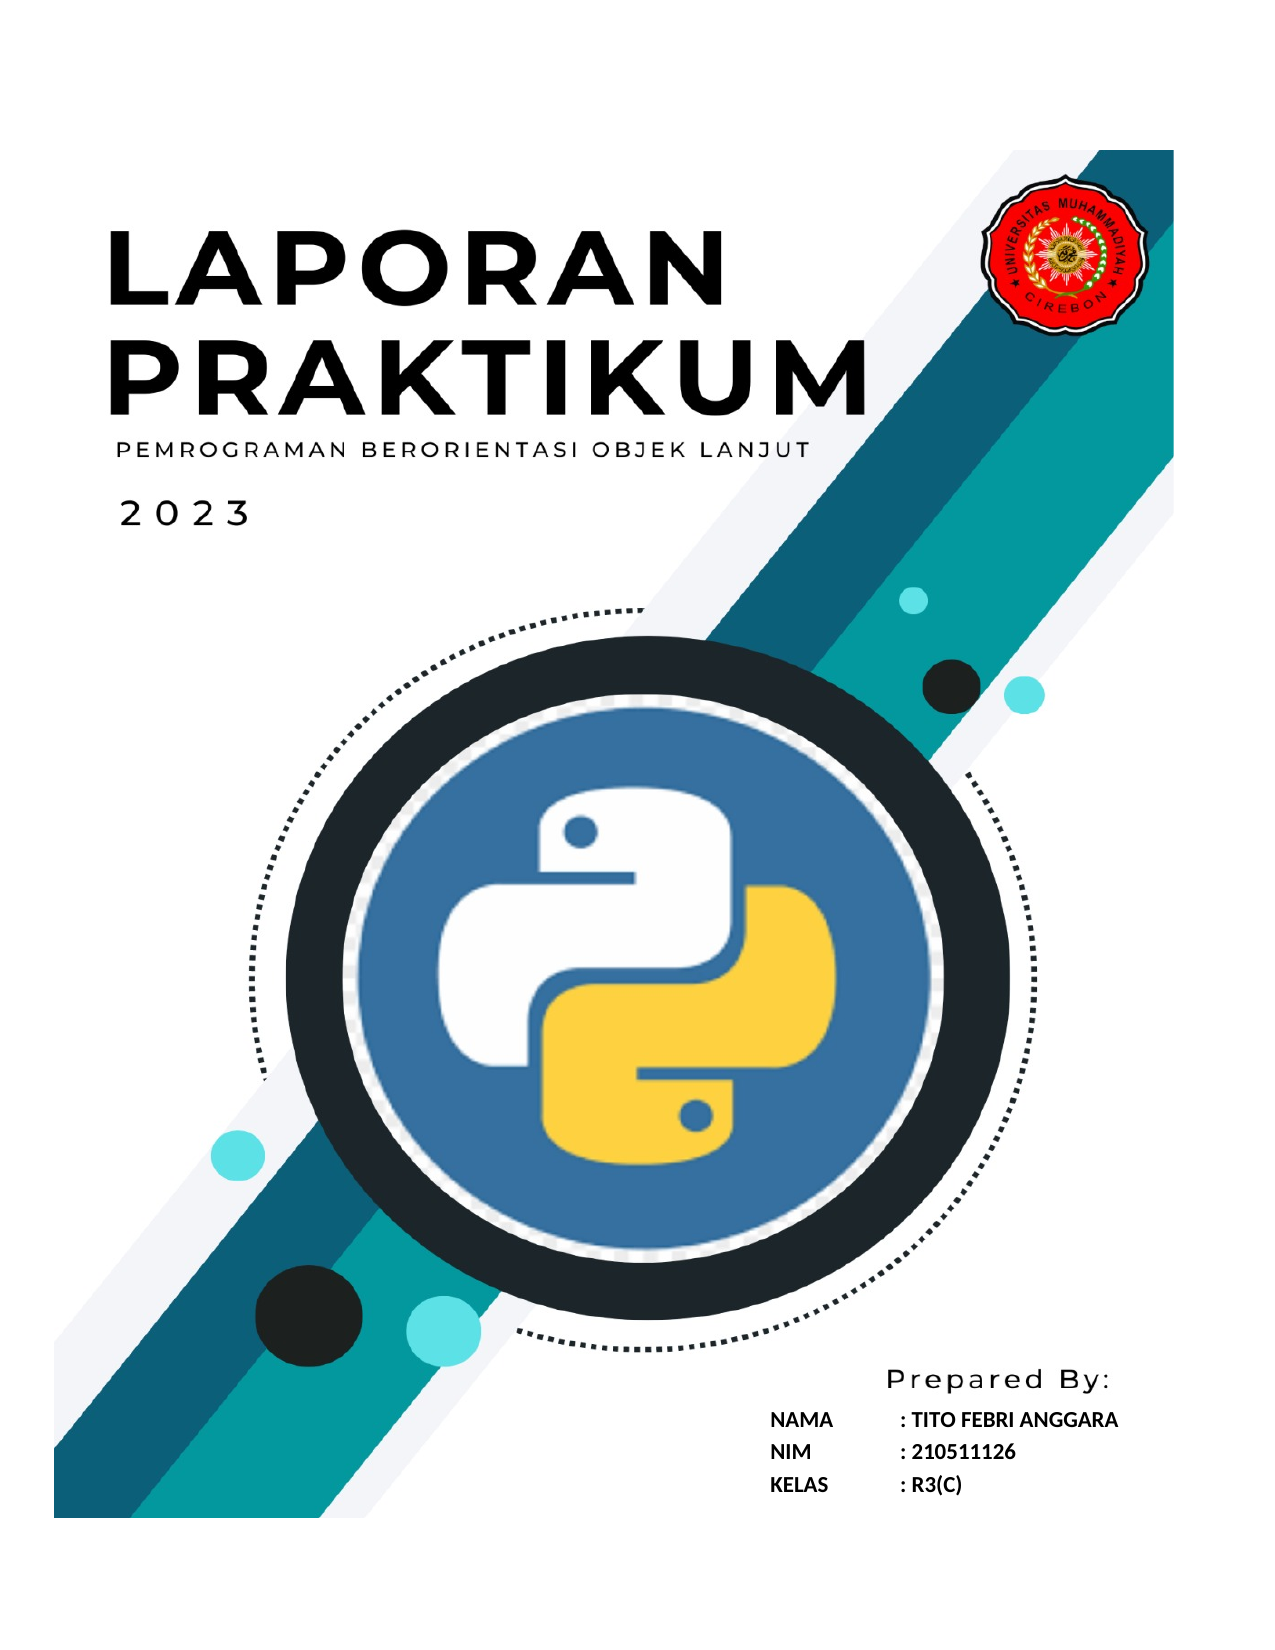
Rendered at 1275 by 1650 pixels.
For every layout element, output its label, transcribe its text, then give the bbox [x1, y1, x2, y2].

text NAMA : TITO FEBRI ANGGARA [770, 1405, 1125, 1433]
text KELAS : R3(C) [770, 1470, 1125, 1498]
picture [54, 150, 1174, 1518]
text NIM : 210511126 [770, 1437, 1125, 1466]
